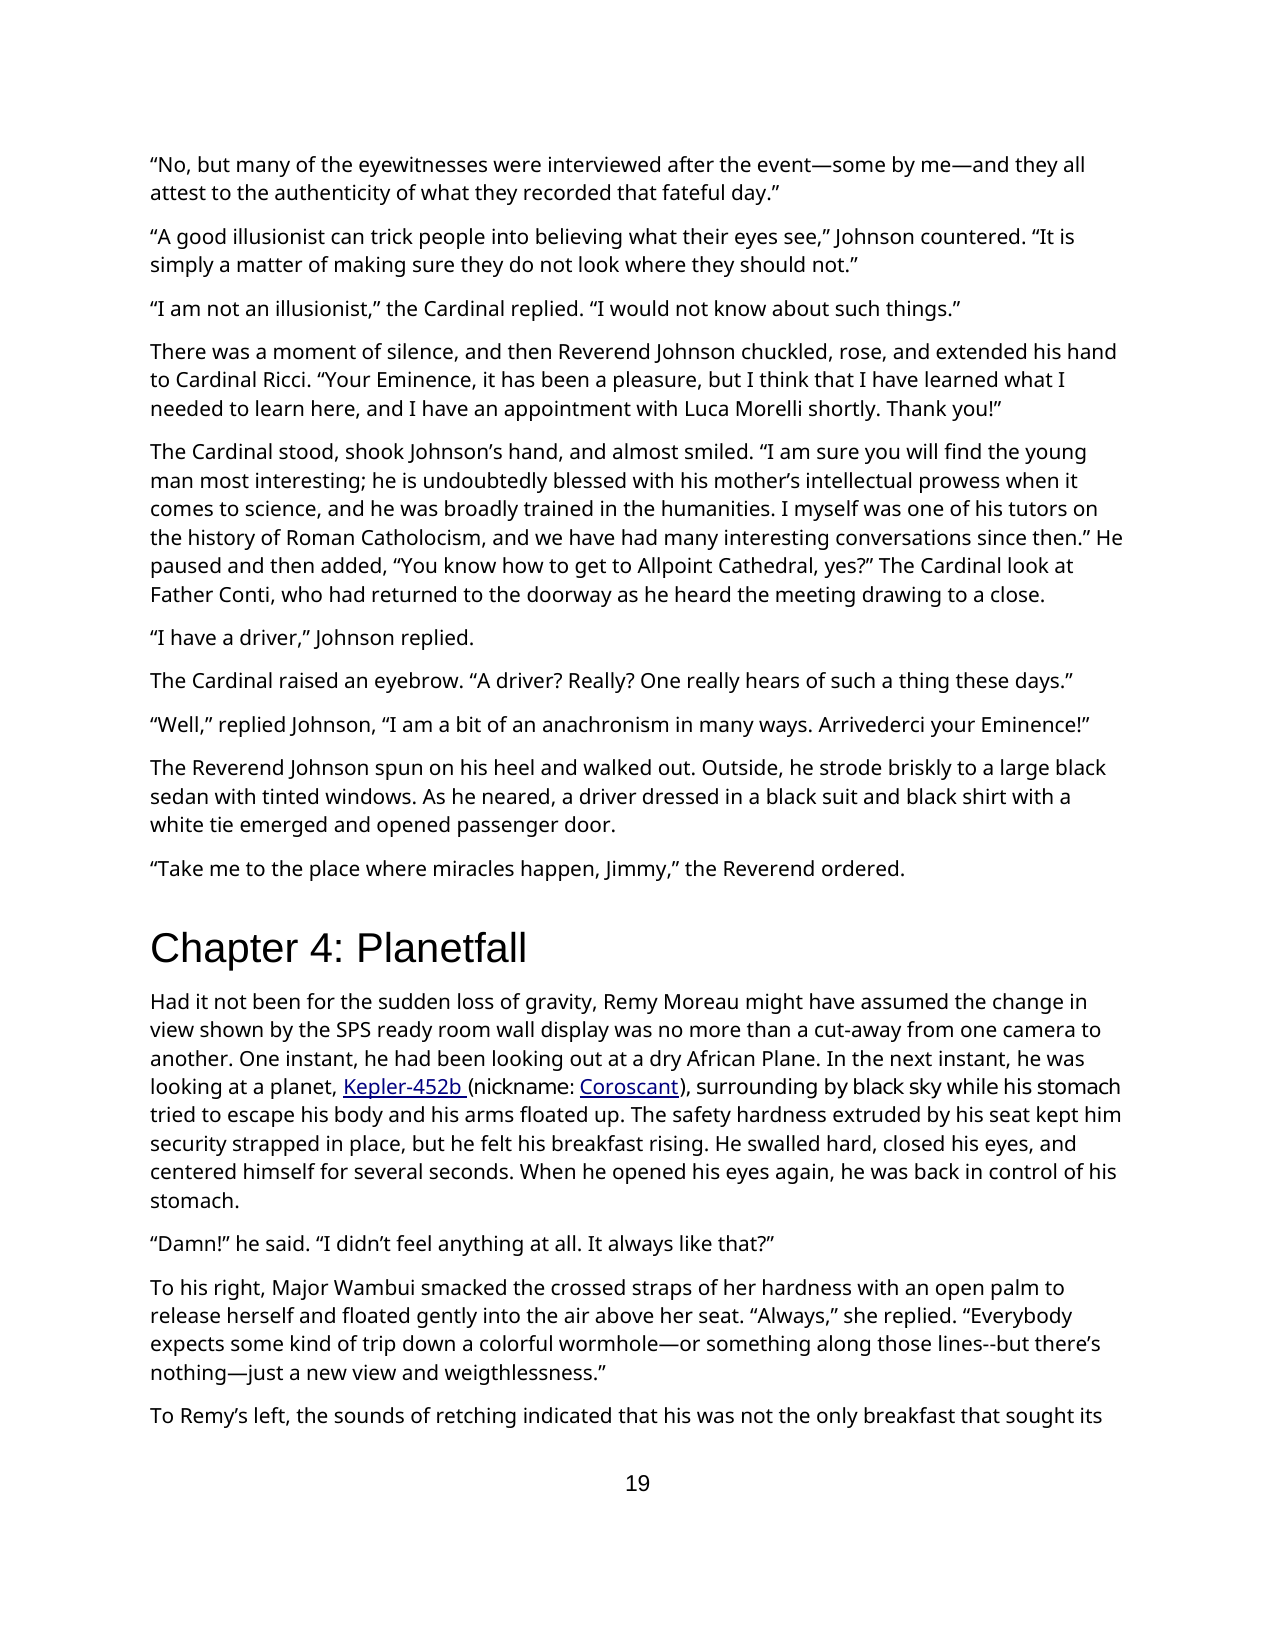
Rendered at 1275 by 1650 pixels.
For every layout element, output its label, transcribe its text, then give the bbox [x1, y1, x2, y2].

subtitle Chapter 4: Planetfall [150, 924, 1125, 972]
text “A good illusionist can trick people into believing what their eyes see,” Johnson countered. “It is simply a matter of making sure they do not look where they should not.” [150, 222, 1125, 279]
text “Take me to the place where miracles happen, Jimmy,” the Reverend ordered. [150, 854, 1125, 882]
text “Well,” replied Johnson, “I am a bit of an anachronism in many ways. Arrivederci your Eminence!” [150, 710, 1125, 738]
text The Cardinal stood, shook Johnson’s hand, and almost smiled. “I am sure you will find the young man most interesting; he is undoubtedly blessed with his mother’s intellectual prowess when it comes to science, and he was broadly trained in the humanities. I myself was one of his tutors on the history of Roman Catholocism, and we have had many interesting conversations since then.” He paused and then added, “You know how to get to Allpoint Cathedral, yes?” The Cardinal look at Father Conti, who had returned to the doorway as he heard the meeting drawing to a close. [150, 437, 1125, 608]
text “I have a driver,” Johnson replied. [150, 623, 1125, 652]
text “No, but many of the eyewitnesses were interviewed after the event—some by me—and they all attest to the authenticity of what they recorded that fateful day.” [150, 150, 1125, 207]
text There was a moment of silence, and then Reverend Johnson chuckled, rose, and extended his hand to Cardinal Ricci. “Your Eminence, it has been a pleasure, but I think that I have learned what I needed to learn here, and I have an appointment with Luca Morelli shortly. Thank you!” [150, 337, 1125, 422]
text The Reverend Johnson spun on his heel and walked out. Outside, he strode briskly to a large black sedan with tinted windows. As he neared, a driver dressed in a black suit and black shirt with a white tie emerged and opened passenger door. [150, 753, 1125, 839]
text “Damn!” he said. “I didn’t feel anything at all. It always like that?” [150, 1229, 1125, 1258]
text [150, 1401, 1125, 1430]
text The Cardinal raised an eyebrow. “A driver? Really? One really hears of such a thing these days.” [150, 667, 1125, 695]
text “I am not an illusionist,” the Cardinal replied. “I would not know about such things.” [150, 294, 1125, 322]
text To his right, Major Wambui smacked the crossed straps of her hardness with an open palm to release herself and floated gently into the air above her seat. “Always,” she replied. “Everybody expects some kind of trip down a colorful wormhole—or something along those lines--but there’s nothing—just a new view and weigthlessness.” [150, 1273, 1125, 1386]
text Had it not been for the sudden loss of gravity, Remy Moreau might have assumed the change in view shown by the SPS ready room wall display was no more than a cut-away from one camera to another. One instant, he had been looking out at a dry African Plane. In the next instant, he was looking at a planet, Kepler-452b (nickname: Coroscant), surrounding by black sky while his stomach tried to escape his body and his arms floated up. The safety hardness extruded by his seat kept him security strapped in place, but he felt his breakfast rising. He swalled hard, closed his eyes, and centered himself for several seconds. When he opened his eyes again, he was back in control of his stomach. [150, 987, 1125, 1214]
